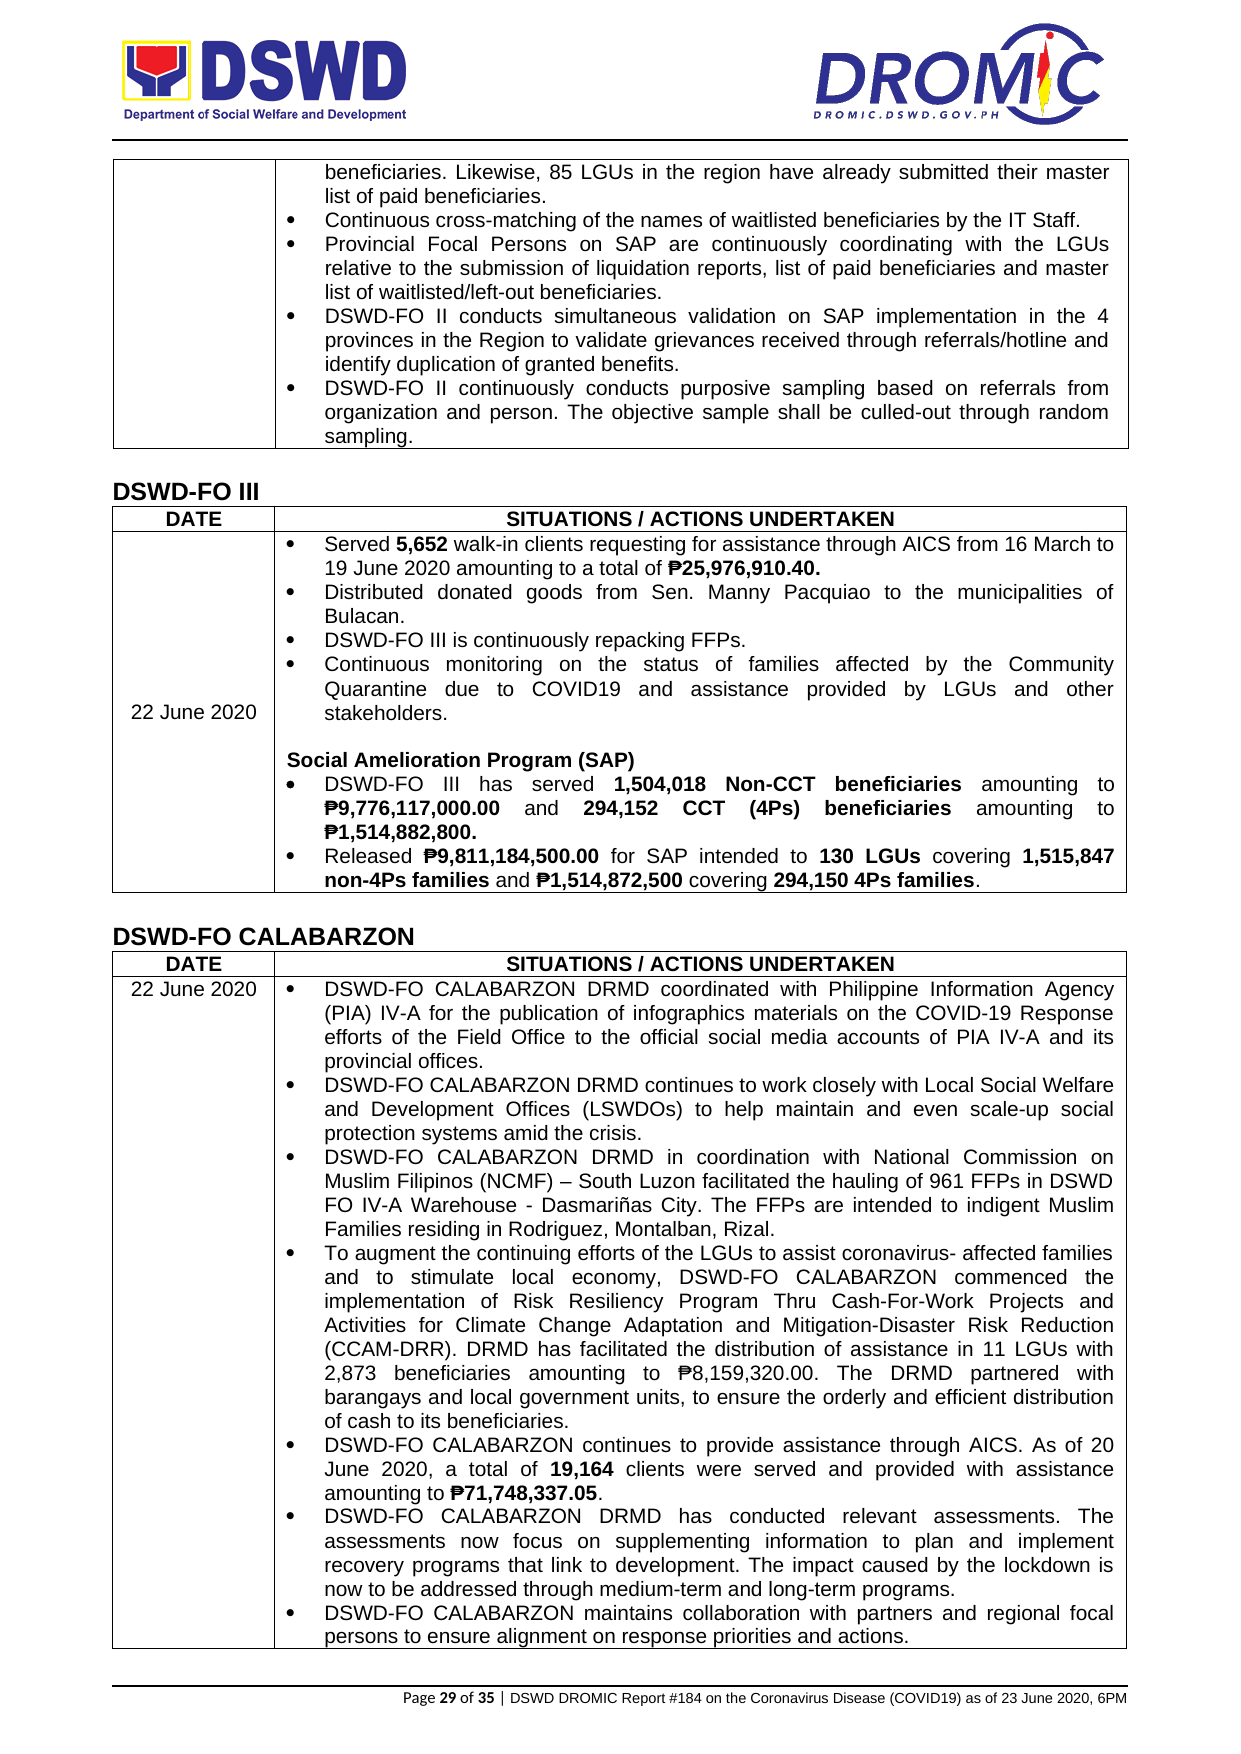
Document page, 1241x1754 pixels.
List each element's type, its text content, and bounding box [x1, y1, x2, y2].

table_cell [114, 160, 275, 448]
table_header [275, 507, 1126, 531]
text DSWD-FO III [112, 477, 1128, 506]
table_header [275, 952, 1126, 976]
picture [112, 37, 416, 125]
picture [781, 23, 1133, 125]
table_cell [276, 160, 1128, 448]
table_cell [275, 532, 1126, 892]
text DSWD-FO CALABARZON [112, 922, 1128, 951]
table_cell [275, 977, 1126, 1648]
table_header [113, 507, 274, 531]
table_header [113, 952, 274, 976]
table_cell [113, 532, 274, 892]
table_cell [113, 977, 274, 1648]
